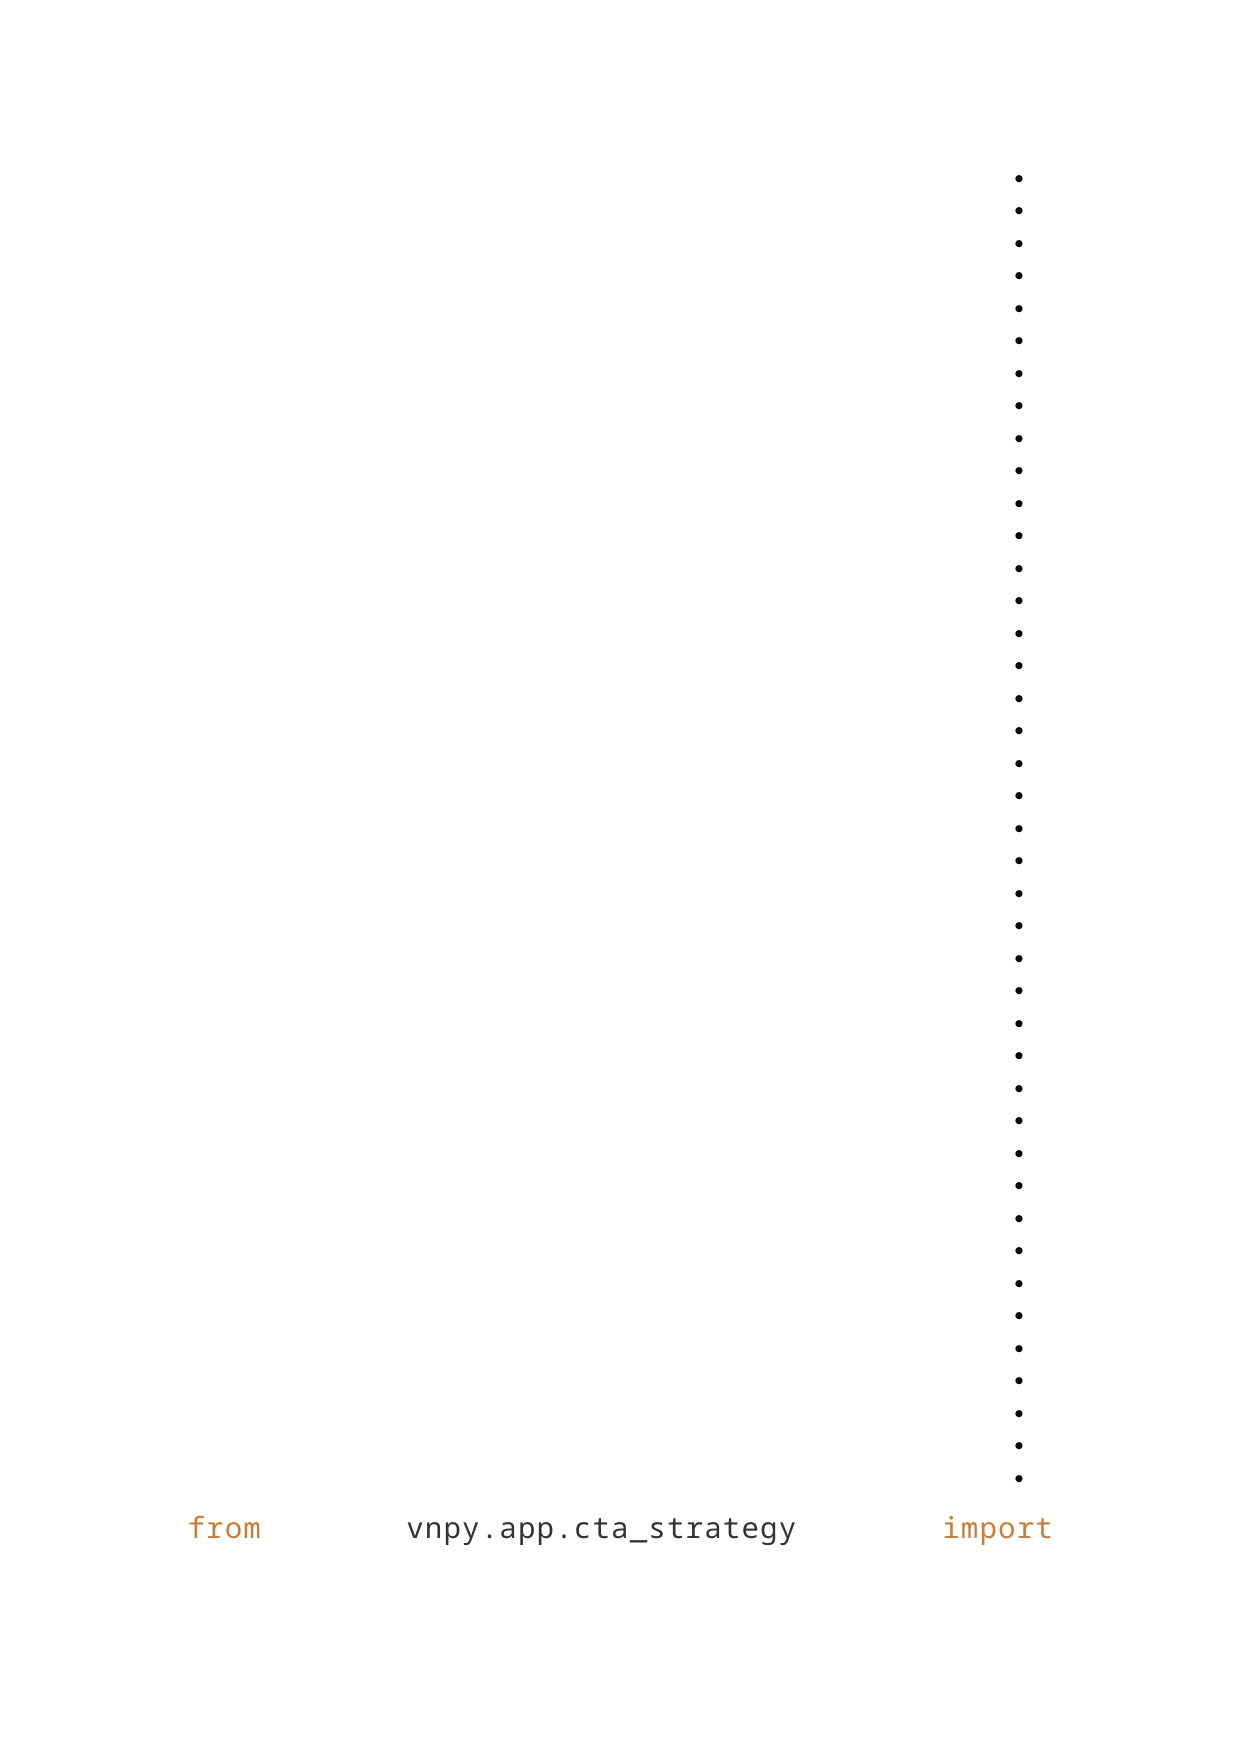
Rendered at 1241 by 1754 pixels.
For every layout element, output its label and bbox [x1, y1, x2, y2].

text [187, 1494, 1053, 1559]
